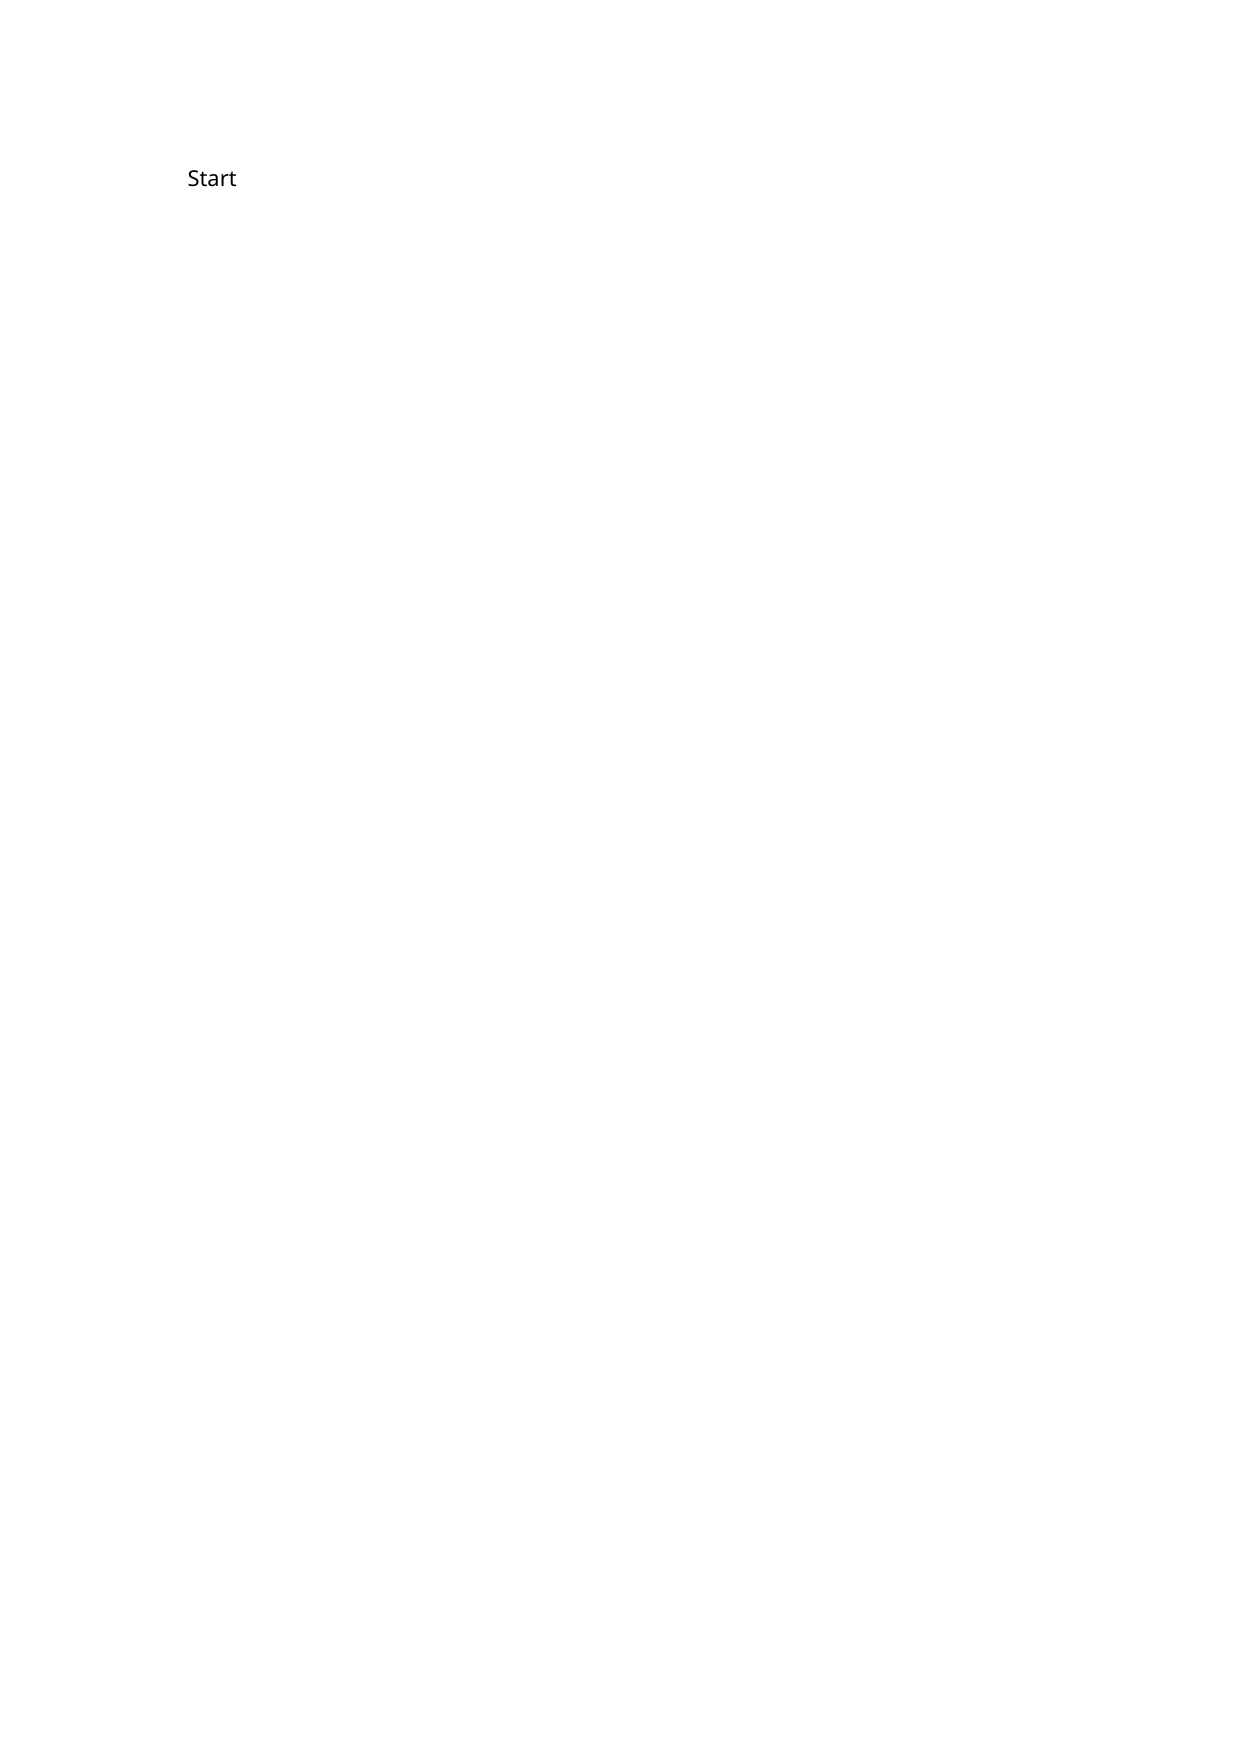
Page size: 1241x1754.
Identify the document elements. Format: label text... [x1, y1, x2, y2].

text Start [187, 162, 1053, 194]
